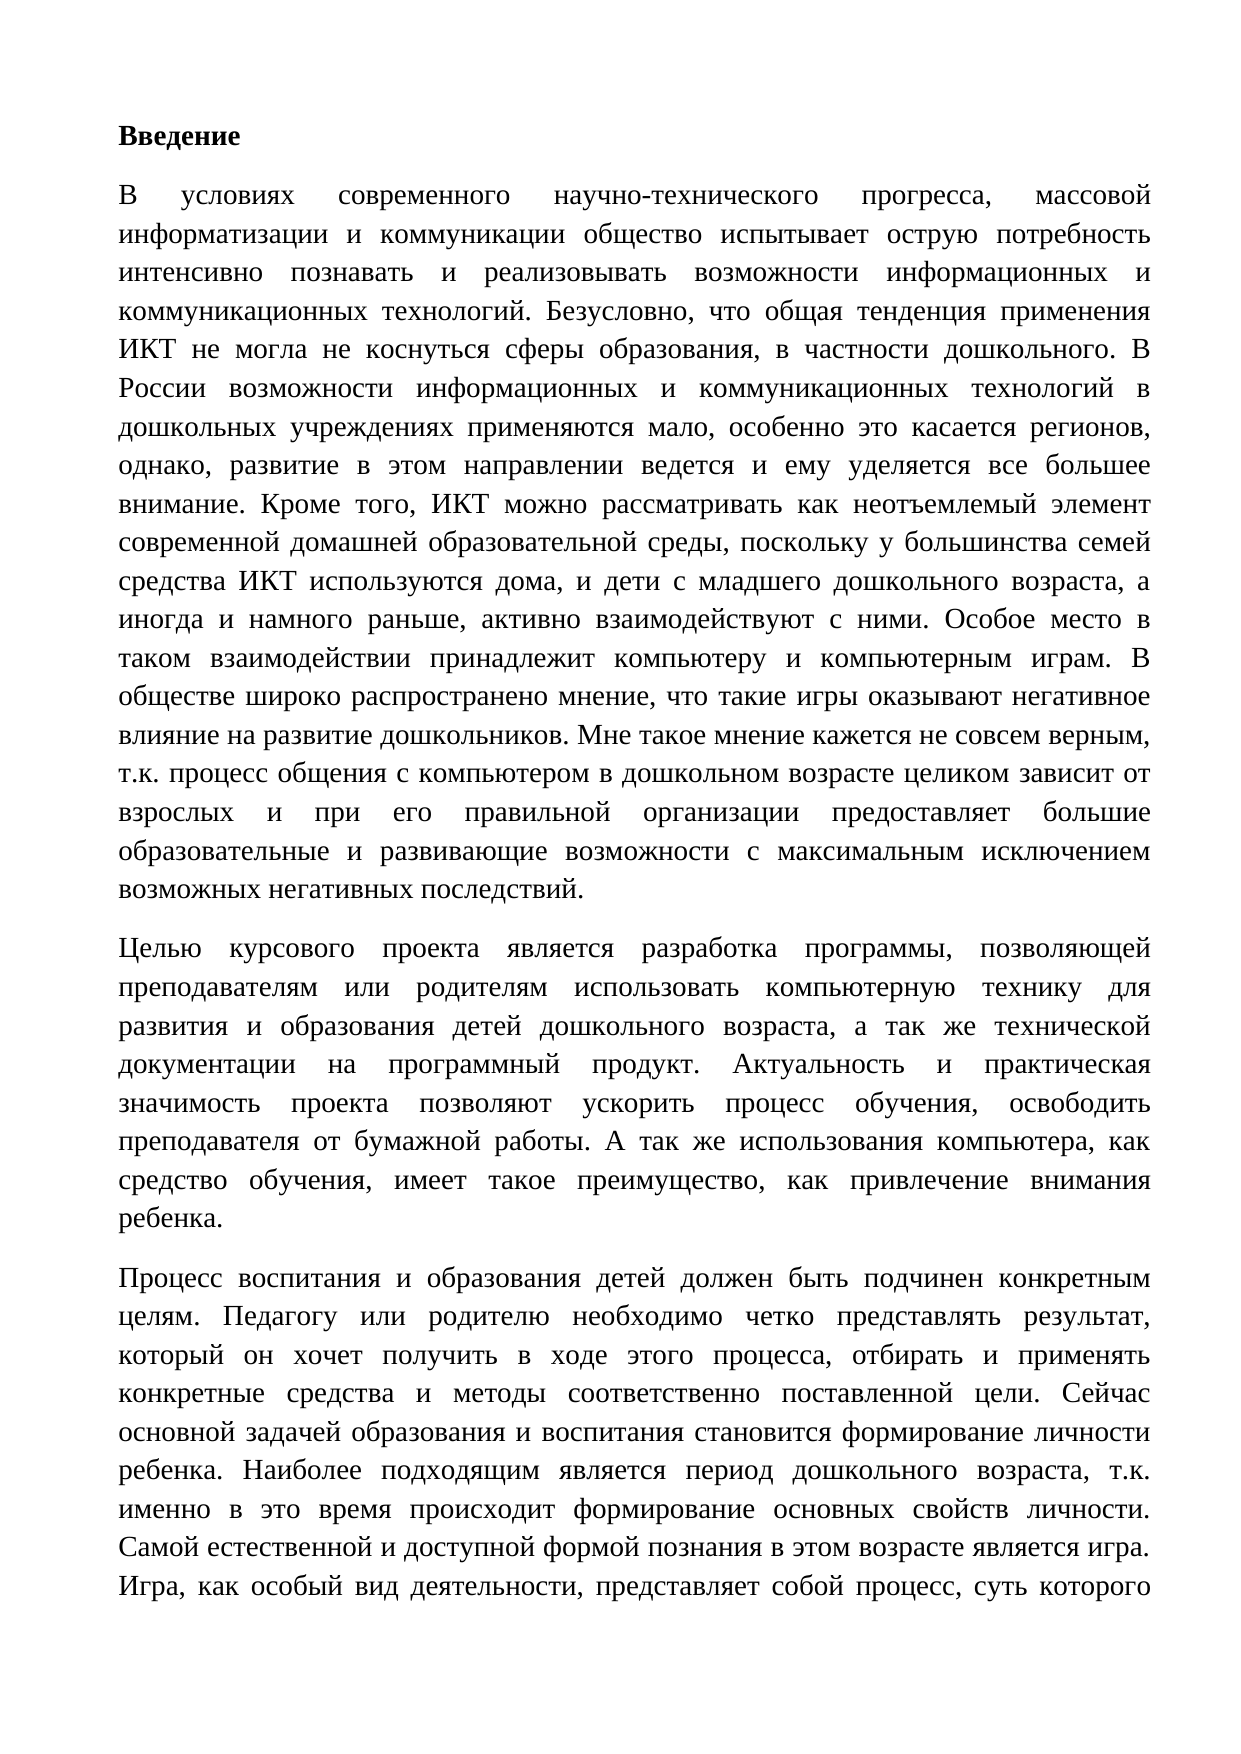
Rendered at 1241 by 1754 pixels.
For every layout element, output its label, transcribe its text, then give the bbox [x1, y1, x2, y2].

text В условиях современного научно-технического прогресса, массовой информатизации и коммуникации общество испытывает острую потребность интенсивно познавать и реализовывать возможности информационных и коммуникационных технологий. Безусловно, что общая тенденция применения ИКТ не могла не коснуться сферы образования, в частности дошкольного. В России возможности информационных и коммуникационных технологий в дошкольных учреждениях применяются мало, особенно это касается регионов, однако, развитие в этом направлении ведется и ему уделяется все большее внимание. Кроме того, ИКТ можно рассматривать как неотъемлемый элемент современной домашней образовательной среды, поскольку у большинства семей средства ИКТ используются дома, и дети с младшего дошкольного возраста, а иногда и намного раньше, активно взаимодействуют с ними. Особое место в таком взаимодействии принадлежит компьютеру и компьютерным играм. В обществе широко распространено мнение, что такие игры оказывают негативное влияние на развитие дошкольников. Мне такое мнение кажется не совсем верным, т.к. процесс общения с компьютером в дошкольном возрасте целиком зависит от взрослых и при его правильной организации предоставляет большие образовательные и развивающие возможности с максимальным исключением возможных негативных последствий. [118, 177, 1152, 905]
text Введение [118, 118, 1152, 152]
text Целью курсового проекта является разработка программы, позволяющей преподавателям или родителям использовать компьютерную технику для развития и образования детей дошкольного возраста, а так же технической документации на программный продукт. Актуальность и практическая значимость проекта позволяют ускорить процесс обучения, освободить преподавателя от бумажной работы. А так же использования компьютера, как средство обучения, имеет такое преимущество, как привлечение внимания ребенка. [118, 931, 1152, 1234]
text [118, 1260, 1152, 1602]
